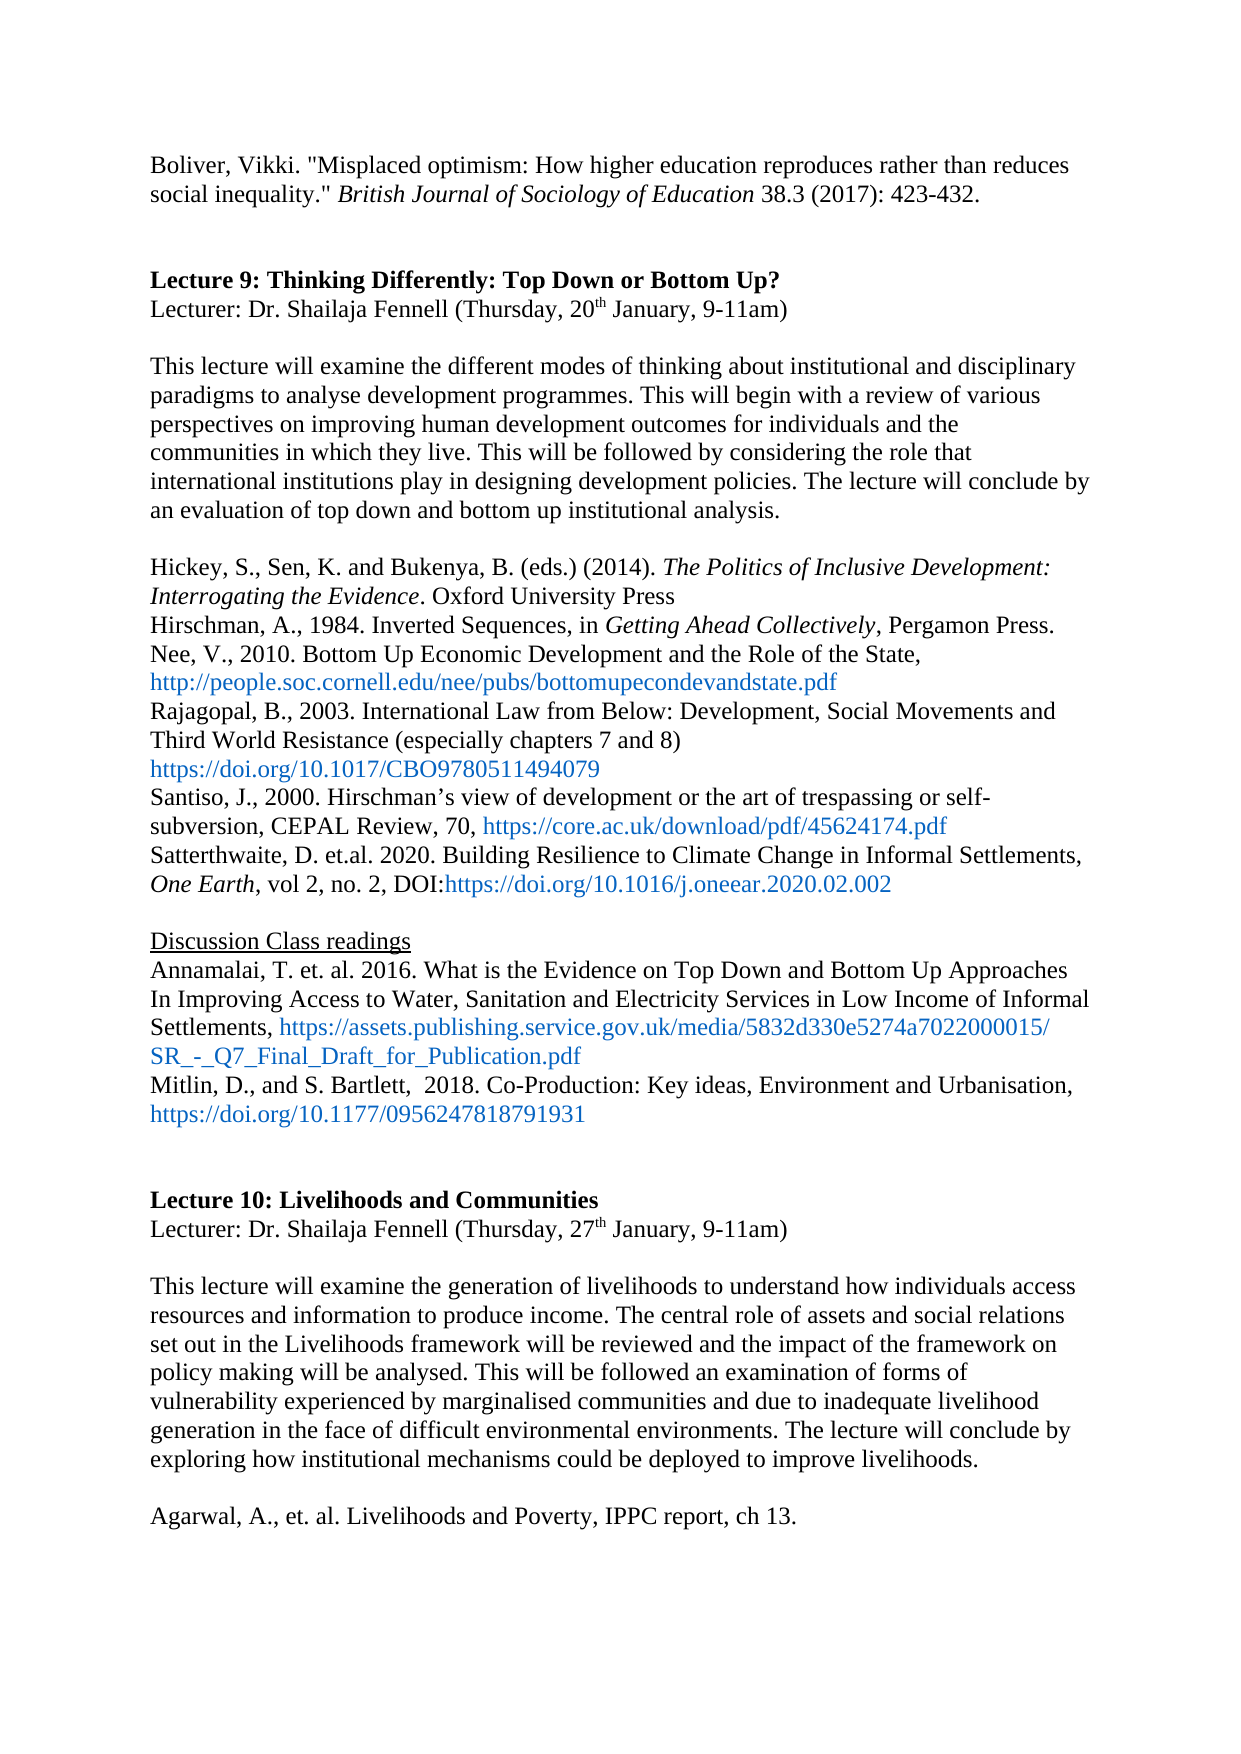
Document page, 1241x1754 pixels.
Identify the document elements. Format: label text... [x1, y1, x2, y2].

text Lecturer: Dr. Shailaja Fennell (Thursday, 27th January, 9-11am) [150, 1214, 1090, 1242]
text Nee, V., 2010. Bottom Up Economic Development and the Role of the State, http://people.soc.cornell.edu/nee/pubs/bottomupecondevandstate.pdf [150, 639, 1090, 696]
text Annamalai, T. et. al. 2016. What is the Evidence on Top Down and Bottom Up Approaches [150, 955, 1090, 984]
text Hickey, S., Sen, K. and Bukenya, B. (eds.) (2014). The Politics of Inclusive Development: Interrogating the Evidence. Oxford University Press [150, 552, 1090, 610]
text Agarwal, A., et. al. Livelihoods and Poverty, IPPC report, ch 13. [150, 1501, 1090, 1530]
text Lecturer: Dr. Shailaja Fennell (Thursday, 20th January, 9-11am) [150, 294, 1090, 322]
text Lecture 9: Thinking Differently: Top Down or Bottom Up? [150, 265, 1090, 294]
text Santiso, J., 2000. Hirschman’s view of development or the art of trespassing or self-subversion, CEPAL Review, 70, https://core.ac.uk/download/pdf/45624174.pdf [150, 782, 1090, 840]
text This lecture will examine the different modes of thinking about institutional and disciplinary paradigms to analyse development programmes. This will begin with a review of various perspectives on improving human development outcomes for individuals and the communities in which they live. This will be followed by considering the role that international institutions play in designing development policies. The lecture will conclude by an evaluation of top down and bottom up institutional analysis. [150, 351, 1090, 524]
text Discussion Class readings [150, 926, 1090, 955]
text Satterthwaite, D. et.al. 2020. Building Resilience to Climate Change in Informal Settlements, One Earth, vol 2, no. 2, DOI:https://doi.org/10.1016/j.oneear.2020.02.002 [150, 840, 1090, 897]
text Mitlin, D., and S. Bartlett, 2018. Co-Production: Key ideas, Environment and Urbanisation, https://doi.org/10.1177/0956247818791931 [150, 1070, 1090, 1127]
text Hirschman, A., 1984. Inverted Sequences, in Getting Ahead Collectively, Pergamon Press. [150, 610, 1090, 639]
text Rajagopal, B., 2003. International Law from Below: Development, Social Movements and Third World Resistance (especially chapters 7 and 8) https://doi.org/10.1017/CBO9780511494079 [150, 696, 1090, 782]
text Lecture 10: Livelihoods and Communities [150, 1185, 1090, 1214]
text In Improving Access to Water, Sanitation and Electricity Services in Low Income of Informal Settlements, https://assets.publishing.service.gov.uk/media/5832d330e5274a7022000015/SR_-_Q7_Final_Draft_for_Publication.pdf [150, 984, 1090, 1070]
text Boliver, Vikki. "Misplaced optimism: How higher education reproduces rather than reduces social inequality." British Journal of Sociology of Education 38.3 (2017): 423-432. [150, 150, 1090, 207]
text This lecture will examine the generation of livelihoods to understand how individuals access resources and information to produce income. The central role of assets and social relations set out in the Livelihoods framework will be reviewed and the impact of the framework on policy making will be analysed. This will be followed an examination of forms of vulnerability experienced by marginalised communities and due to inadequate livelihood generation in the face of difficult environmental environments. The lecture will conclude by exploring how institutional mechanisms could be deployed to improve livelihoods. [150, 1271, 1090, 1472]
